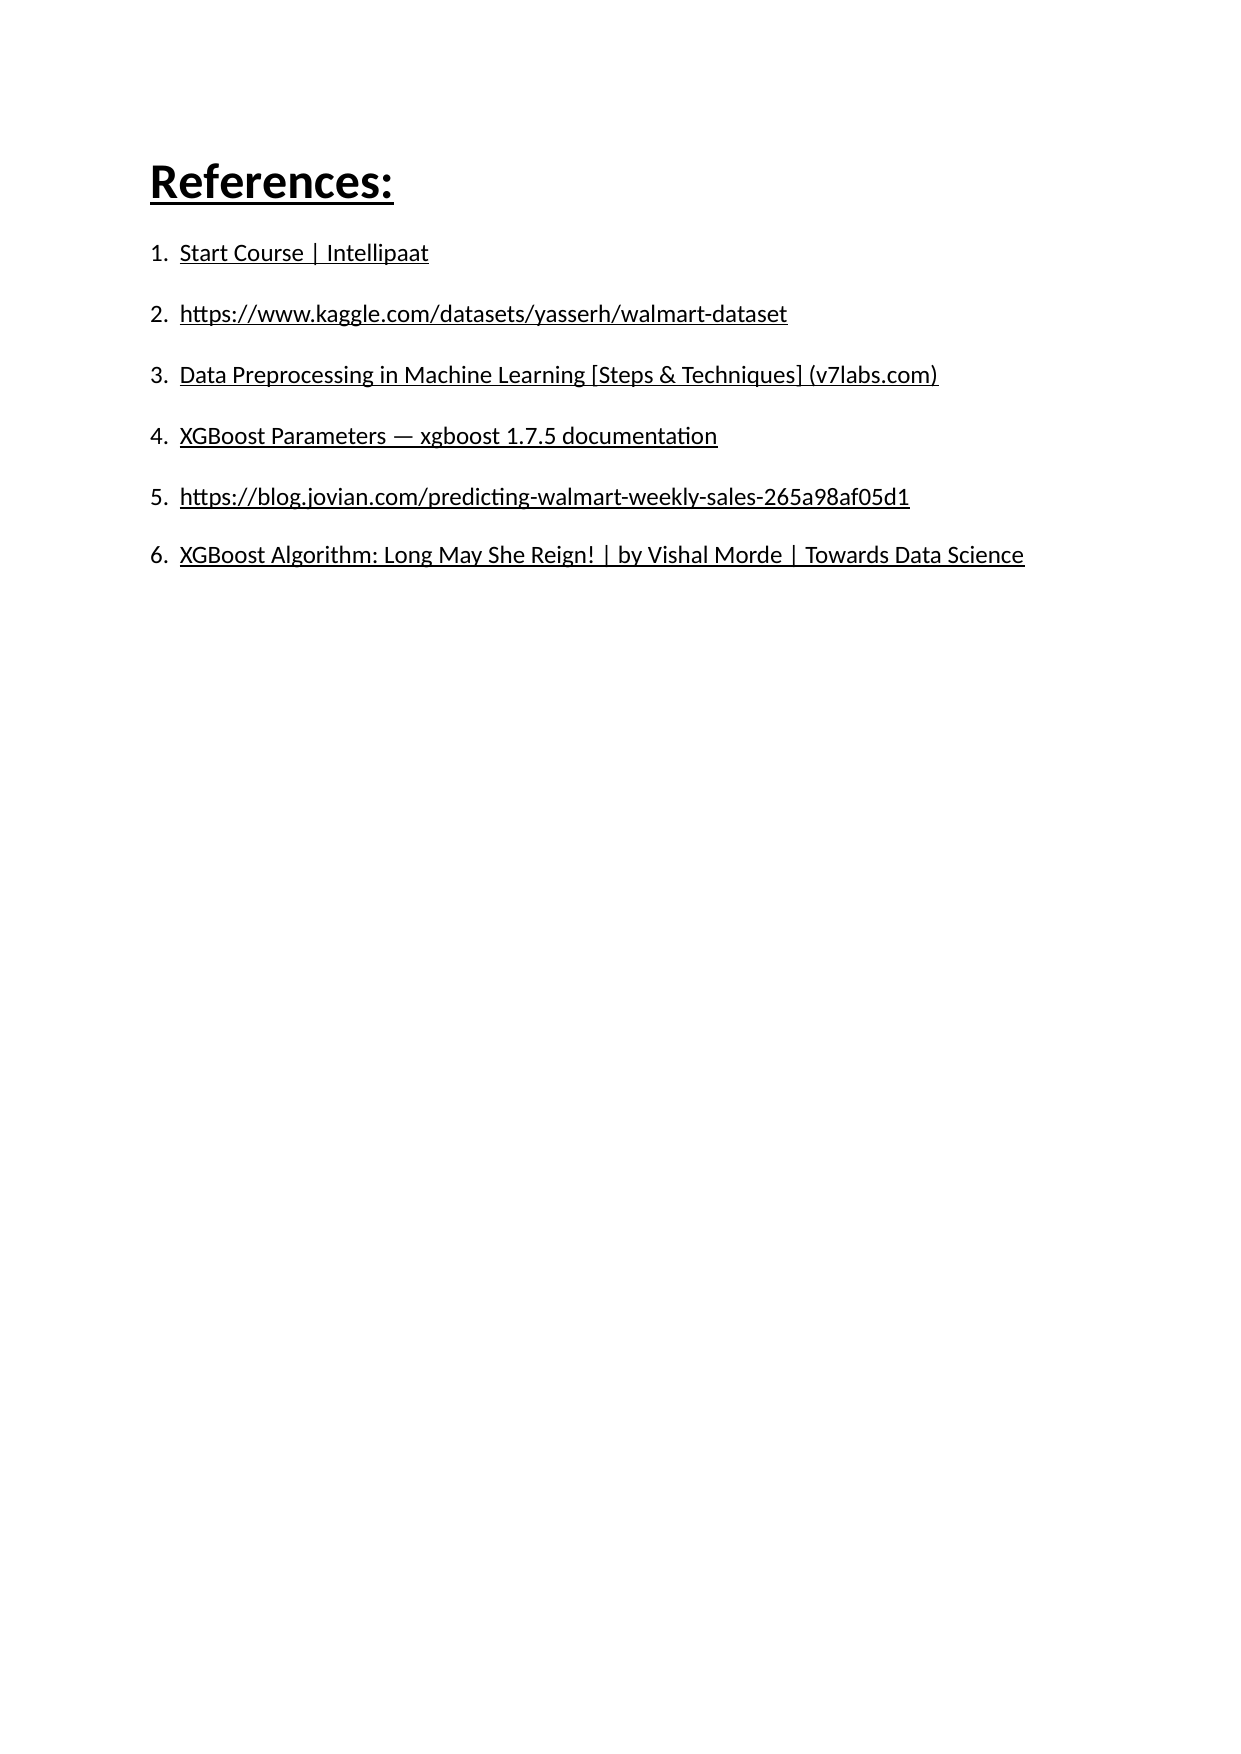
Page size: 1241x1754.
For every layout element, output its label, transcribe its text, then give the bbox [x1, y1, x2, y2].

list XGBoost Parameters — xgboost 1.7.5 documentation [150, 420, 1090, 450]
list https://blog.jovian.com/predicting-walmart-weekly-sales-265a98af05d1 [150, 481, 1090, 511]
list Start Course | Intellipaat [150, 237, 1090, 267]
list XGBoost Algorithm: Long May She Reign! | by Vishal Morde | Towards Data Science [150, 539, 1090, 570]
text References: [150, 150, 1090, 211]
list Data Preprocessing in Machine Learning [Steps & Techniques] (v7labs.com) [150, 359, 1090, 389]
list https://www.kaggle.com/datasets/yasserh/walmart-dataset [150, 298, 1090, 328]
